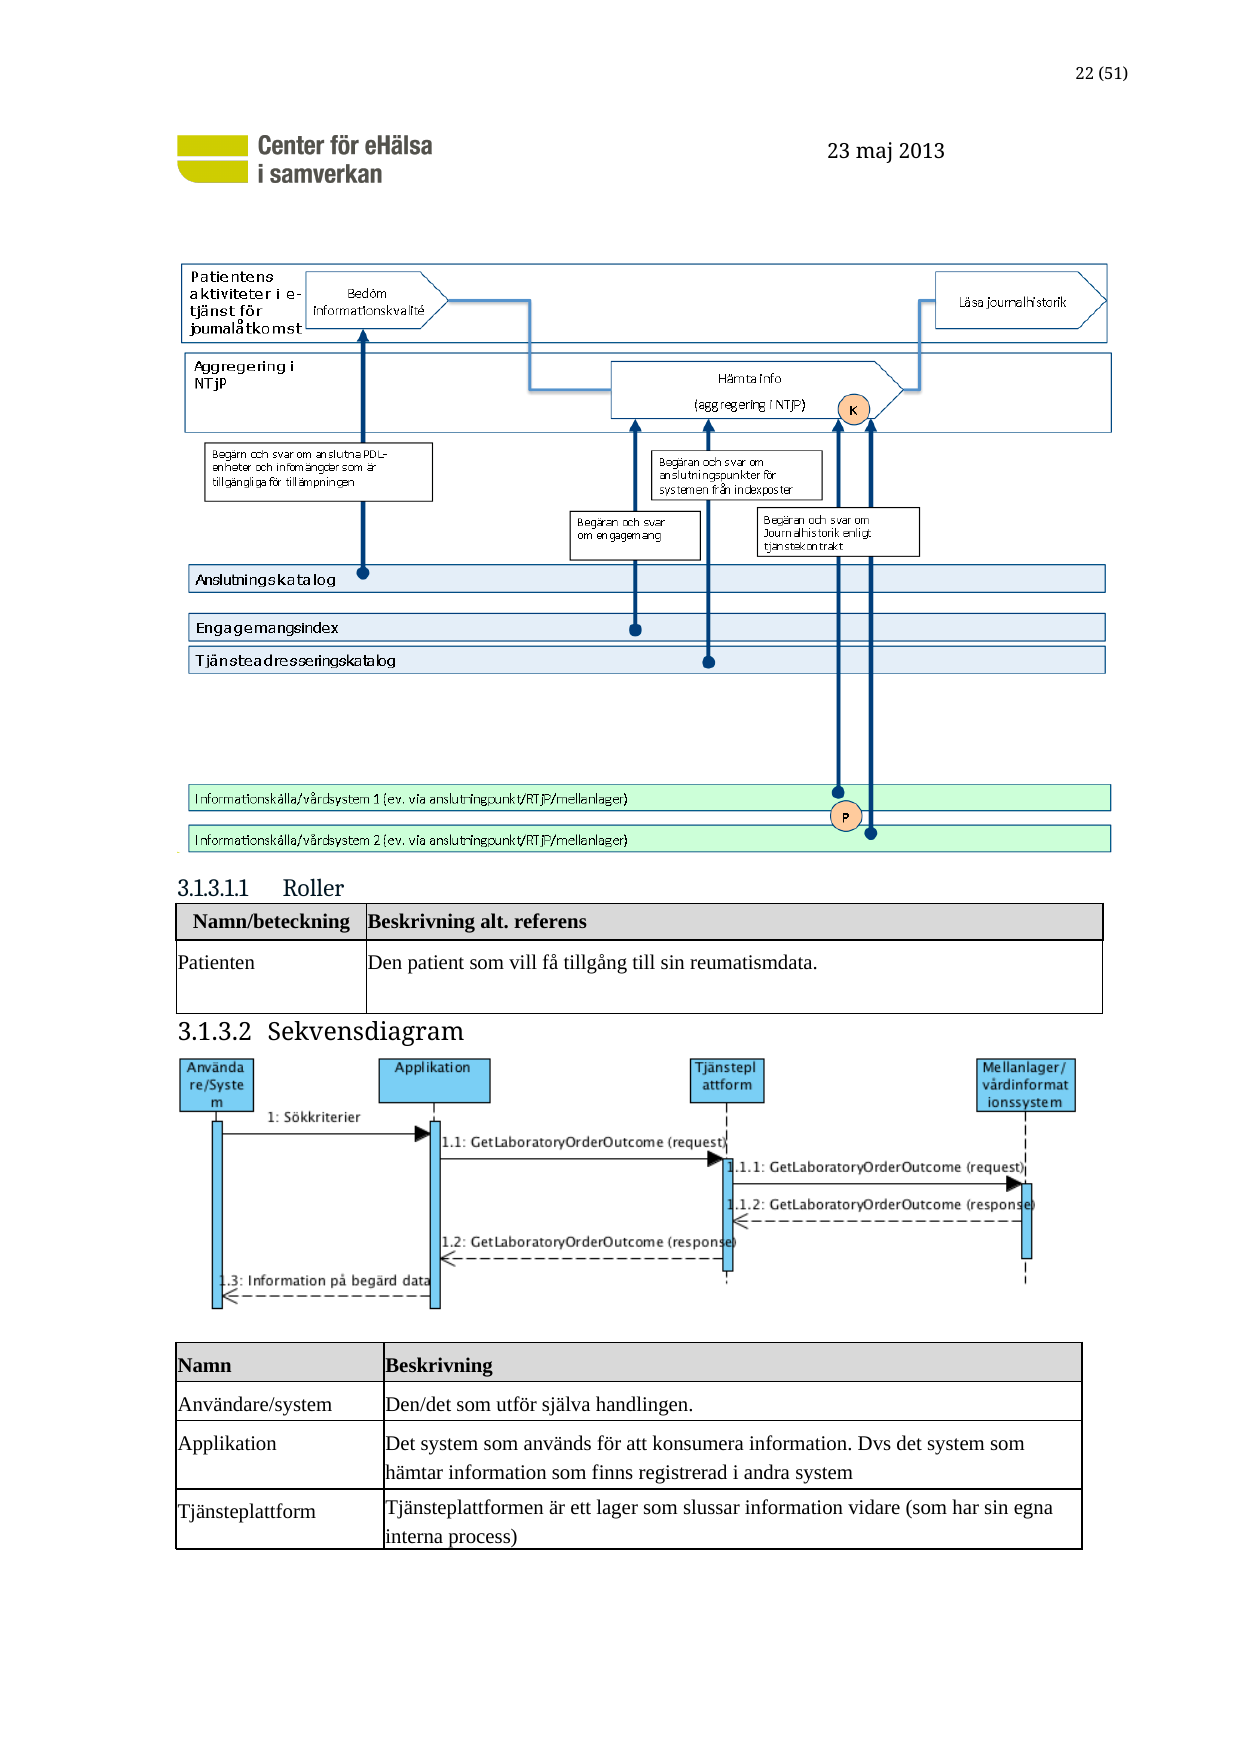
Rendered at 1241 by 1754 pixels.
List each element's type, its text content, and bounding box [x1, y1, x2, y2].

picture [177, 260, 1113, 853]
table_cell Tjänsteplattformen är ett lager som slussar information vidare (som har sin egna interna process) [385, 1490, 1081, 1548]
subtitle Sekvensdiagram [177, 1014, 1081, 1048]
subtitle Roller [177, 873, 1081, 903]
table_header Namn [177, 1343, 383, 1381]
picture [177, 1056, 1081, 1313]
table_header Namn/beteckning [177, 904, 366, 939]
picture [177, 135, 432, 183]
table_header Beskrivning alt. referens [367, 904, 1102, 939]
table_cell Den patient som vill få tillgång till sin reumatismdata. [367, 941, 1102, 1013]
table_cell Den/det som utför själva handlingen. [385, 1382, 1081, 1420]
table_cell Användare/system [177, 1382, 383, 1420]
table_cell Applikation [177, 1421, 383, 1488]
table_header Beskrivning [385, 1343, 1081, 1381]
table_cell Det system som används för att konsumera information. Dvs det system som hämtar information som finns registrerad i andra system [385, 1421, 1081, 1488]
table_cell Patienten [177, 941, 366, 1013]
table_cell Tjänsteplattform [177, 1490, 383, 1548]
